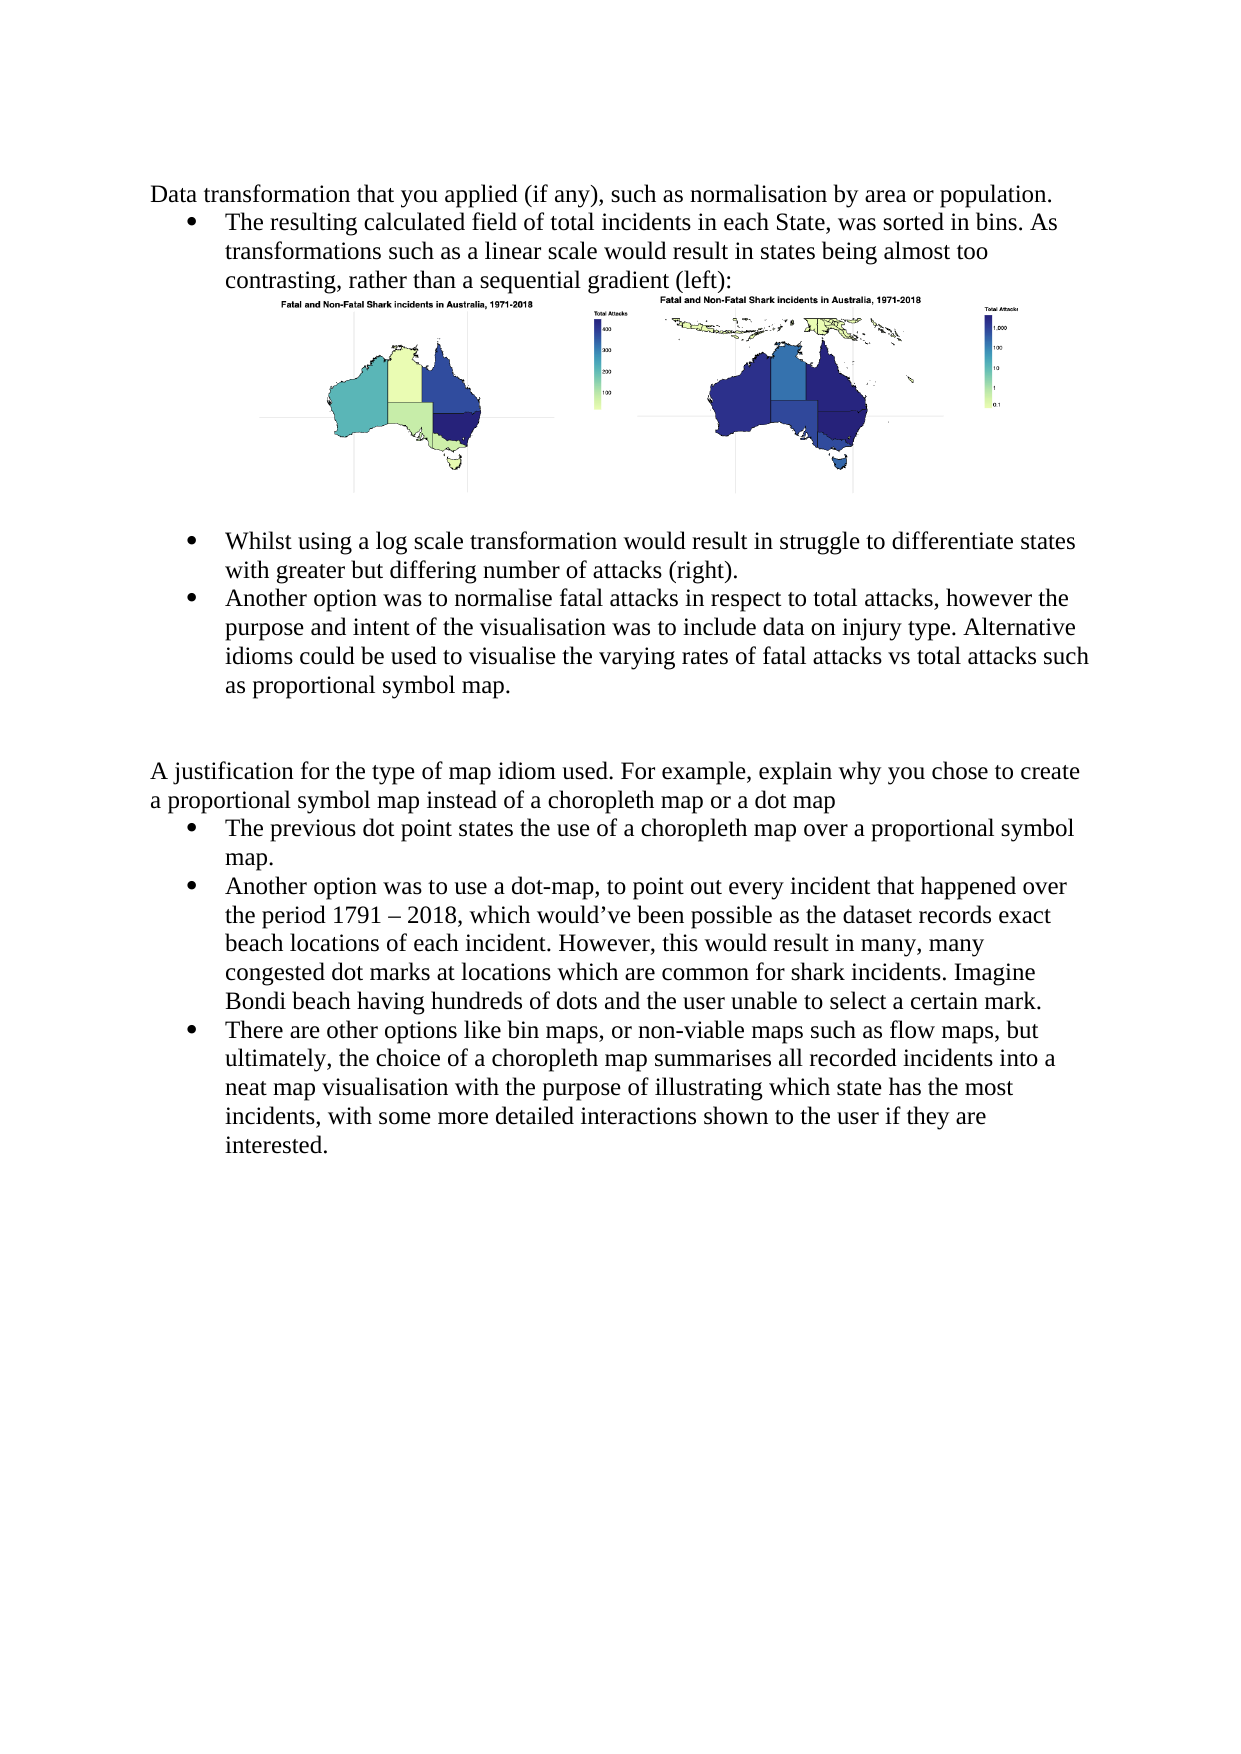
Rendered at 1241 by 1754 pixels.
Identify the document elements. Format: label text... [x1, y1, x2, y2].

list There are other options like bin maps, or non-viable maps such as flow maps, but ultimately, the choice of a choropleth map summarises all recorded incidents into a neat map visualisation with the purpose of illustrating which state has the most incidents, with some more detailed interactions shown to the user if they are interested. [187, 1015, 1090, 1158]
text A justification for the type of map idiom used. For example, explain why you chose to create a proportional symbol map instead of a choropleth map or a dot map [150, 756, 1090, 813]
list Another option was to normalise fatal attacks in respect to total attacks, however the purpose and intent of the visualisation was to include data on injury type. Alternative idioms could be used to visualise the varying rates of fatal attacks vs total attacks such as proportional symbol map. [187, 583, 1090, 698]
list Whilst using a log scale transformation would result in struggle to differentiate states with greater but differing number of attacks (right). [187, 526, 1090, 583]
list The previous dot point states the use of a choropleth map over a proportional symbol map. [187, 813, 1090, 871]
list The resulting calculated field of total incidents in each State, was sorted in bins. As transformations such as a linear scale would result in states being almost too contrasting, rather than a sequential gradient (left): [187, 207, 1090, 294]
picture [225, 293, 1018, 498]
text Data transformation that you applied (if any), such as normalisation by area or population. [150, 179, 1090, 207]
list Another option was to use a dot-map, to point out every incident that happened over the period 1791 – 2018, which would’ve been possible as the dataset records exact beach locations of each incident. However, this would result in many, many congested dot marks at locations which are common for shark incidents. Imagine Bondi beach having hundreds of dots and the user unable to select a certain mark. [187, 871, 1090, 1015]
